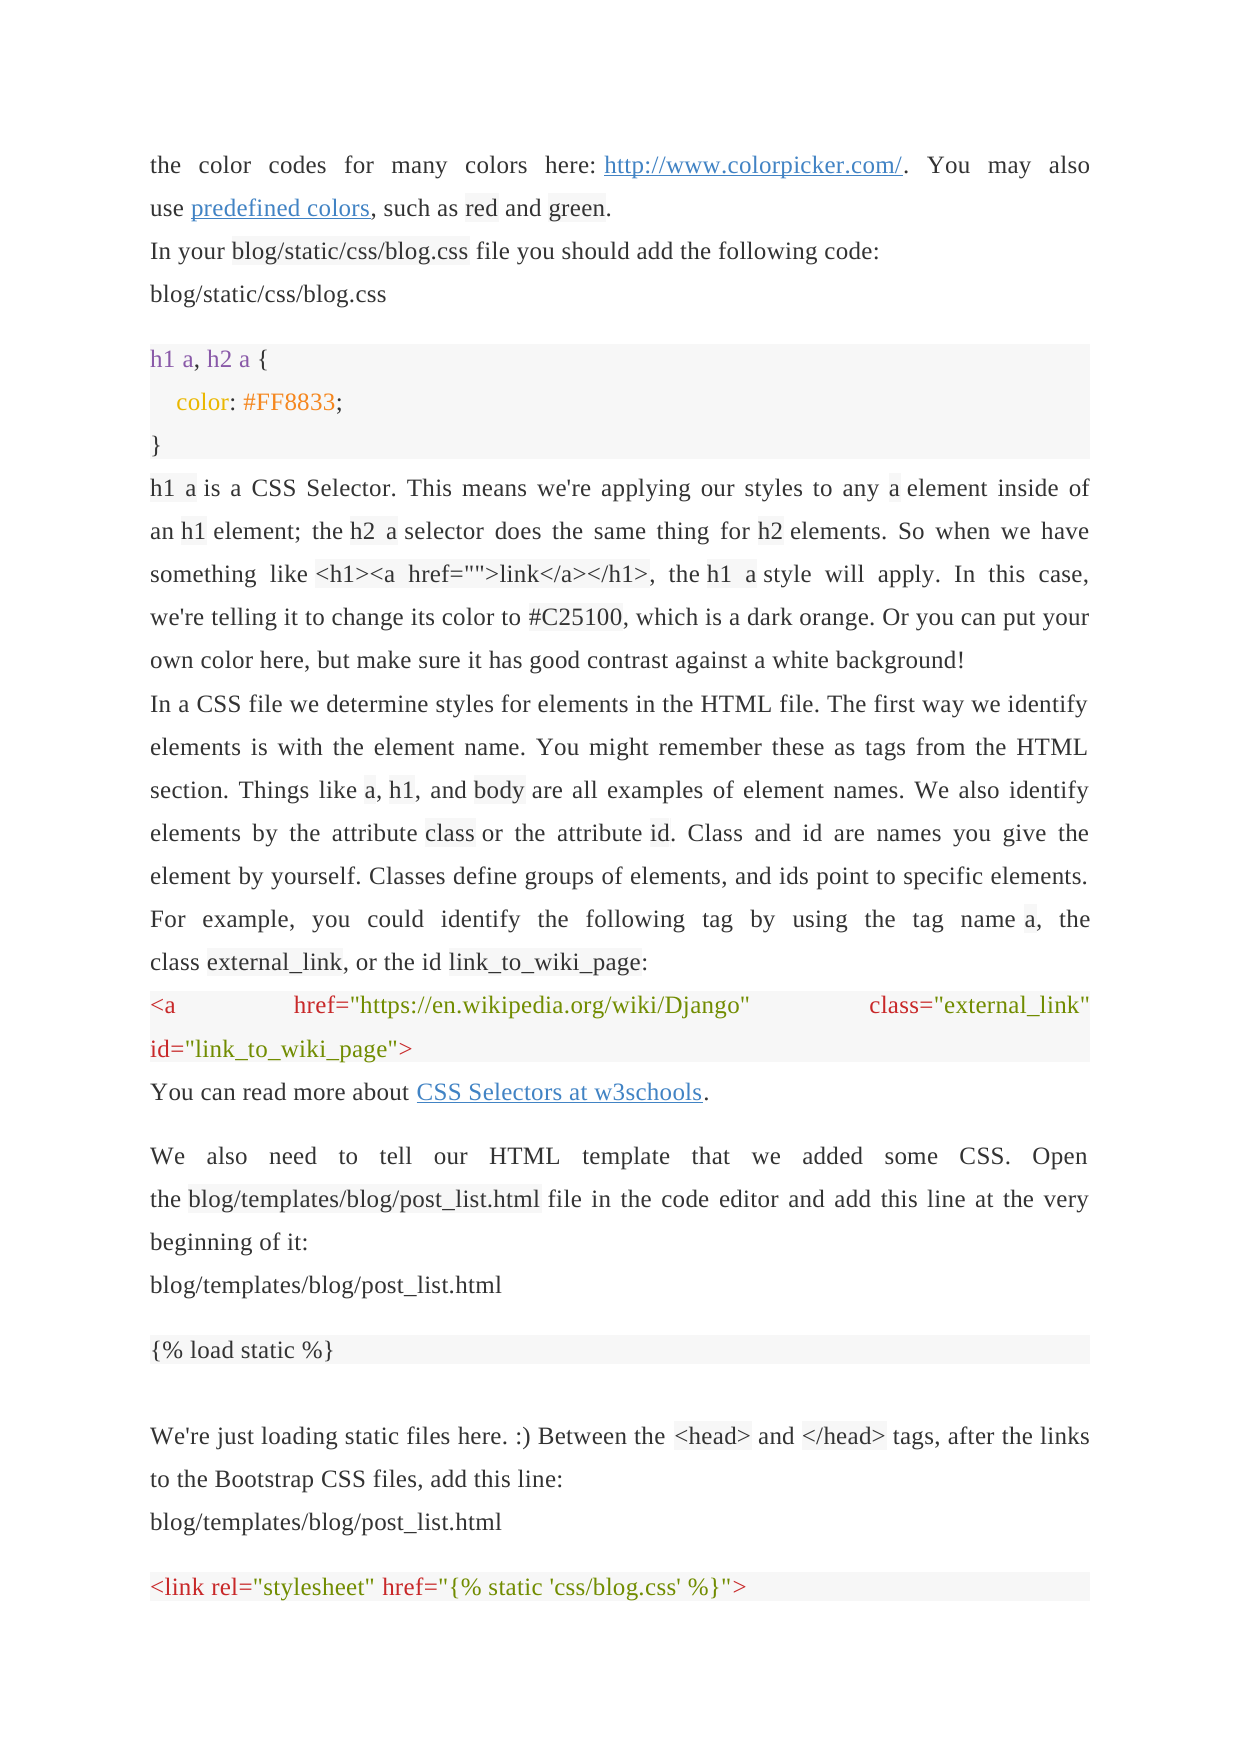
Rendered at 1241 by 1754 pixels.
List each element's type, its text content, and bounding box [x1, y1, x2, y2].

text color: #FF8833; [150, 387, 1090, 416]
text You can read more about CSS Selectors at w3schools. [150, 1077, 1090, 1106]
text } [150, 430, 1090, 459]
text blog/templates/blog/post_list.html [150, 1507, 1090, 1536]
text {% load static %} [150, 1335, 1090, 1364]
text <a href="https://en.wikipedia.org/wiki/Django" class="external_link" id="link_to_wiki_page"> [150, 991, 1090, 1062]
text <link rel="stylesheet" href="{% static 'css/blog.css' %}"> [150, 1572, 1090, 1601]
text We also need to tell our HTML template that we added some CSS. Open the blog/templates/blog/post_list.html file in the code editor and add this line at the very beginning of it: [150, 1141, 1090, 1256]
text In a CSS file we determine styles for elements in the HTML file. The first way we identify elements is with the element name. You might remember these as tags from the HTML section. Things like a, h1, and body are all examples of element names. We also identify elements by the attribute class or the attribute id. Class and id are names you give the element by yourself. Classes define groups of elements, and ids point to specific elements. For example, you could identify the following tag by using the tag name a, the class external_link, or the id link_to_wiki_page: [150, 689, 1090, 976]
text h1 a, h2 a { [150, 344, 1090, 372]
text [150, 150, 1090, 222]
text We're just loading static files here. :) Between the <head> and </head> tags, after the links to the Bootstrap CSS files, add this line: [150, 1421, 1090, 1493]
text In your blog/static/css/blog.css file you should add the following code: [470, 236, 1090, 265]
text blog/static/css/blog.css [150, 279, 1090, 308]
text h1 a is a CSS Selector. This means we're applying our styles to any a element inside of an h1 element; the h2 a selector does the same thing for h2 elements. So when we have something like <h1><a href="">link</a></h1>, the h1 a style will apply. In this case, we're telling it to change its color to #C25100, which is a dark orange. Or you can put your own color here, but make sure it has good contrast against a white background! [150, 473, 1090, 674]
text blog/templates/blog/post_list.html [150, 1271, 1090, 1299]
